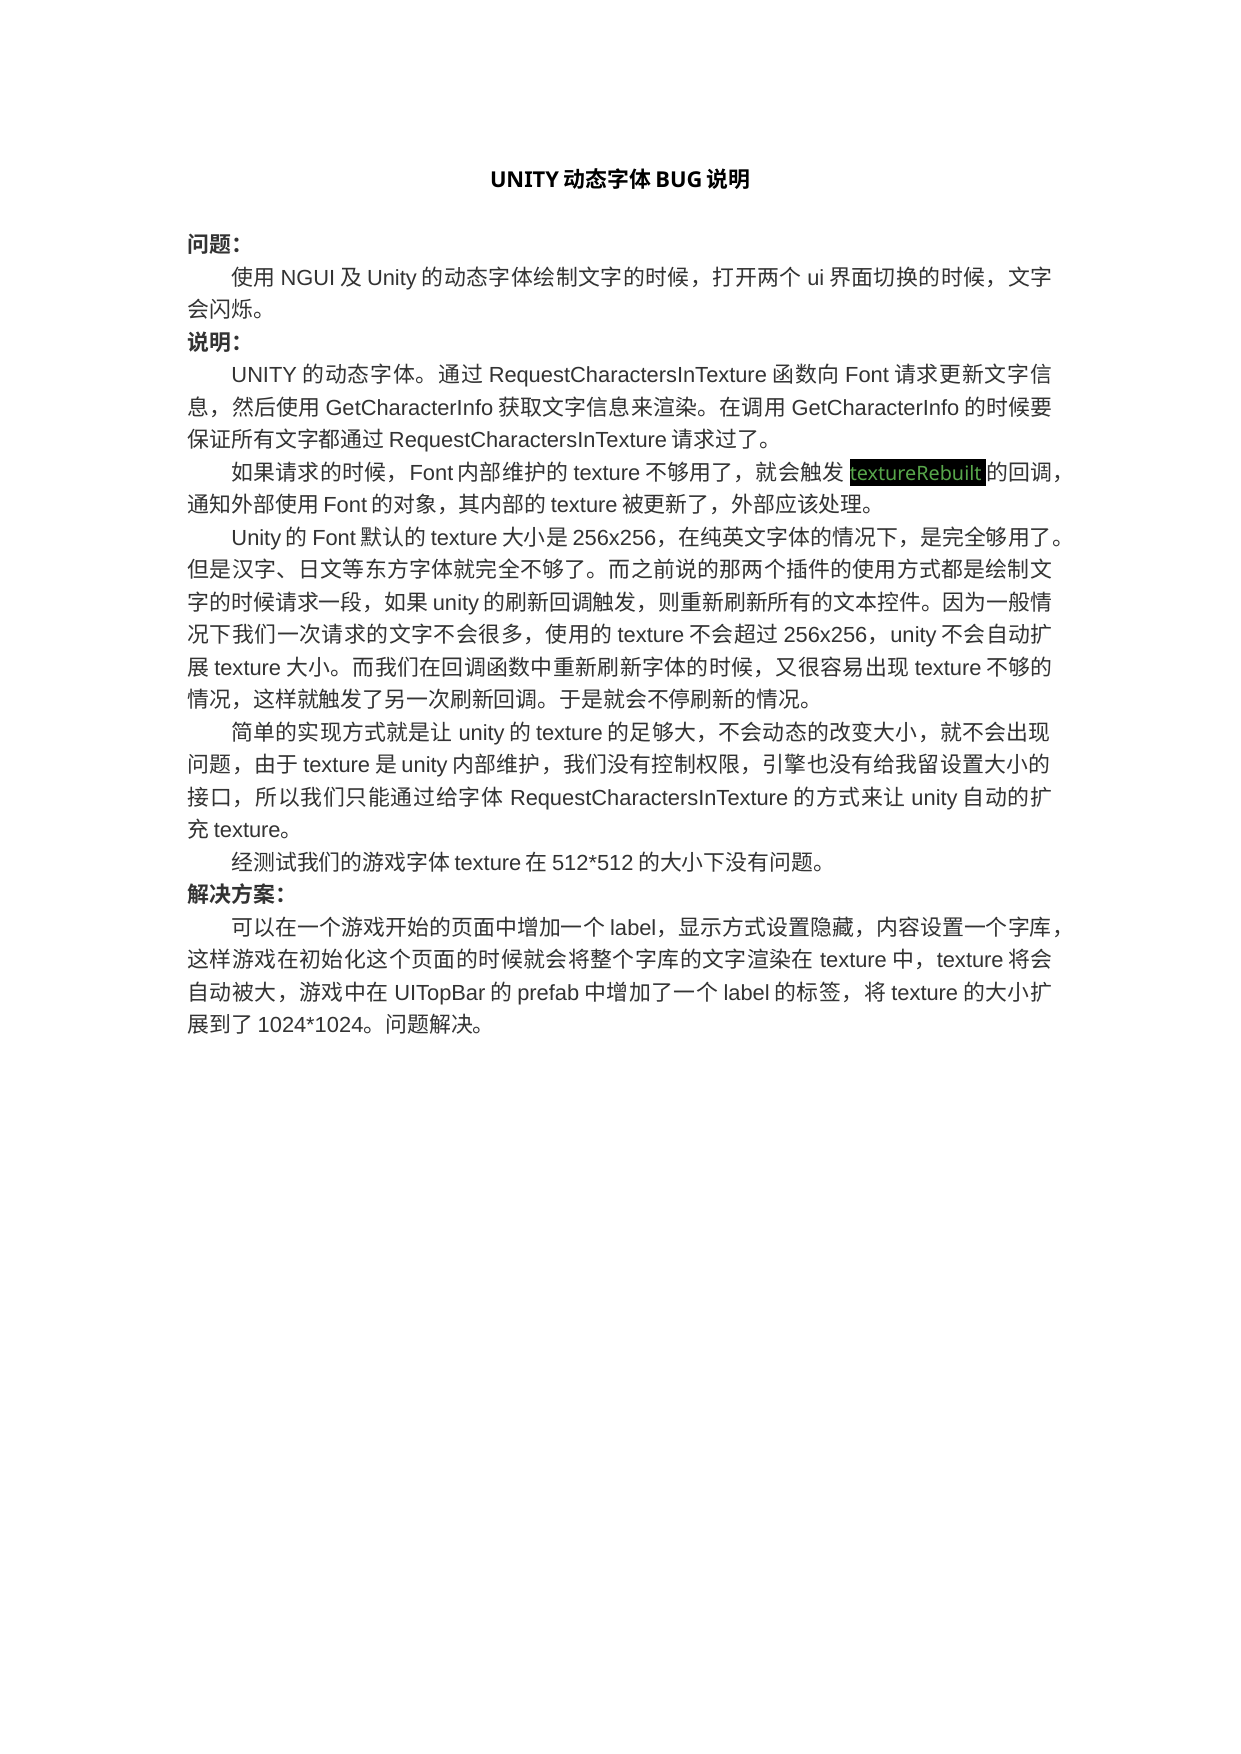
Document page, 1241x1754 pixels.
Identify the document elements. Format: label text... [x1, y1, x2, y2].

text UNITY的动态字体。通过RequestCharactersInTexture函数向Font请求更新文字信息，然后使用GetCharacterInfo获取文字信息来渲染。在调用GetCharacterInfo的时候要保证所有文字都通过RequestCharactersInTexture请求过了。 [187, 357, 1053, 454]
text 经测试我们的游戏字体texture在512*512的大小下没有问题。 [187, 844, 1053, 877]
text 问题： [187, 227, 1053, 259]
text 可以在一个游戏开始的页面中增加一个label，显示方式设置隐藏，内容设置一个字库，这样游戏在初始化这个页面的时候就会将整个字库的文字渲染在texture中，texture将会自动被大，游戏中在UITopBar的prefab中增加了一个label的标签，将texture的大小扩展到了1024*1024。问题解决。 [187, 909, 1053, 1039]
text UNITY动态字体BUG说明 [187, 162, 1053, 194]
text 简单的实现方式就是让unity的texture的足够大，不会动态的改变大小，就不会出现问题，由于texture是unity内部维护，我们没有控制权限，引擎也没有给我留设置大小的接口，所以我们只能通过给字体RequestCharactersInTexture的方式来让unity自动的扩充texture。 [187, 714, 1053, 844]
text Unity的Font默认的texture大小是256x256，在纯英文字体的情况下，是完全够用了。但是汉字、日文等东方字体就完全不够了。而之前说的那两个插件的使用方式都是绘制文字的时候请求一段，如果unity的刷新回调触发，则重新刷新所有的文本控件。因为一般情况下我们一次请求的文字不会很多，使用的texture不会超过256x256，unity不会自动扩展texture大小。而我们在回调函数中重新刷新字体的时候，又很容易出现texture不够的情况，这样就触发了另一次刷新回调。于是就会不停刷新的情况。 [187, 519, 1053, 714]
text 解决方案： [187, 877, 1053, 909]
text 使用NGUI及Unity的动态字体绘制文字的时候，打开两个ui界面切换的时候，文字会闪烁。 [187, 259, 1053, 324]
text 如果请求的时候，Font内部维护的texture不够用了，就会触发textureRebuilt的回调，通知外部使用Font的对象，其内部的texture被更新了，外部应该处理。 [187, 454, 1053, 519]
text 说明： [187, 324, 1053, 357]
